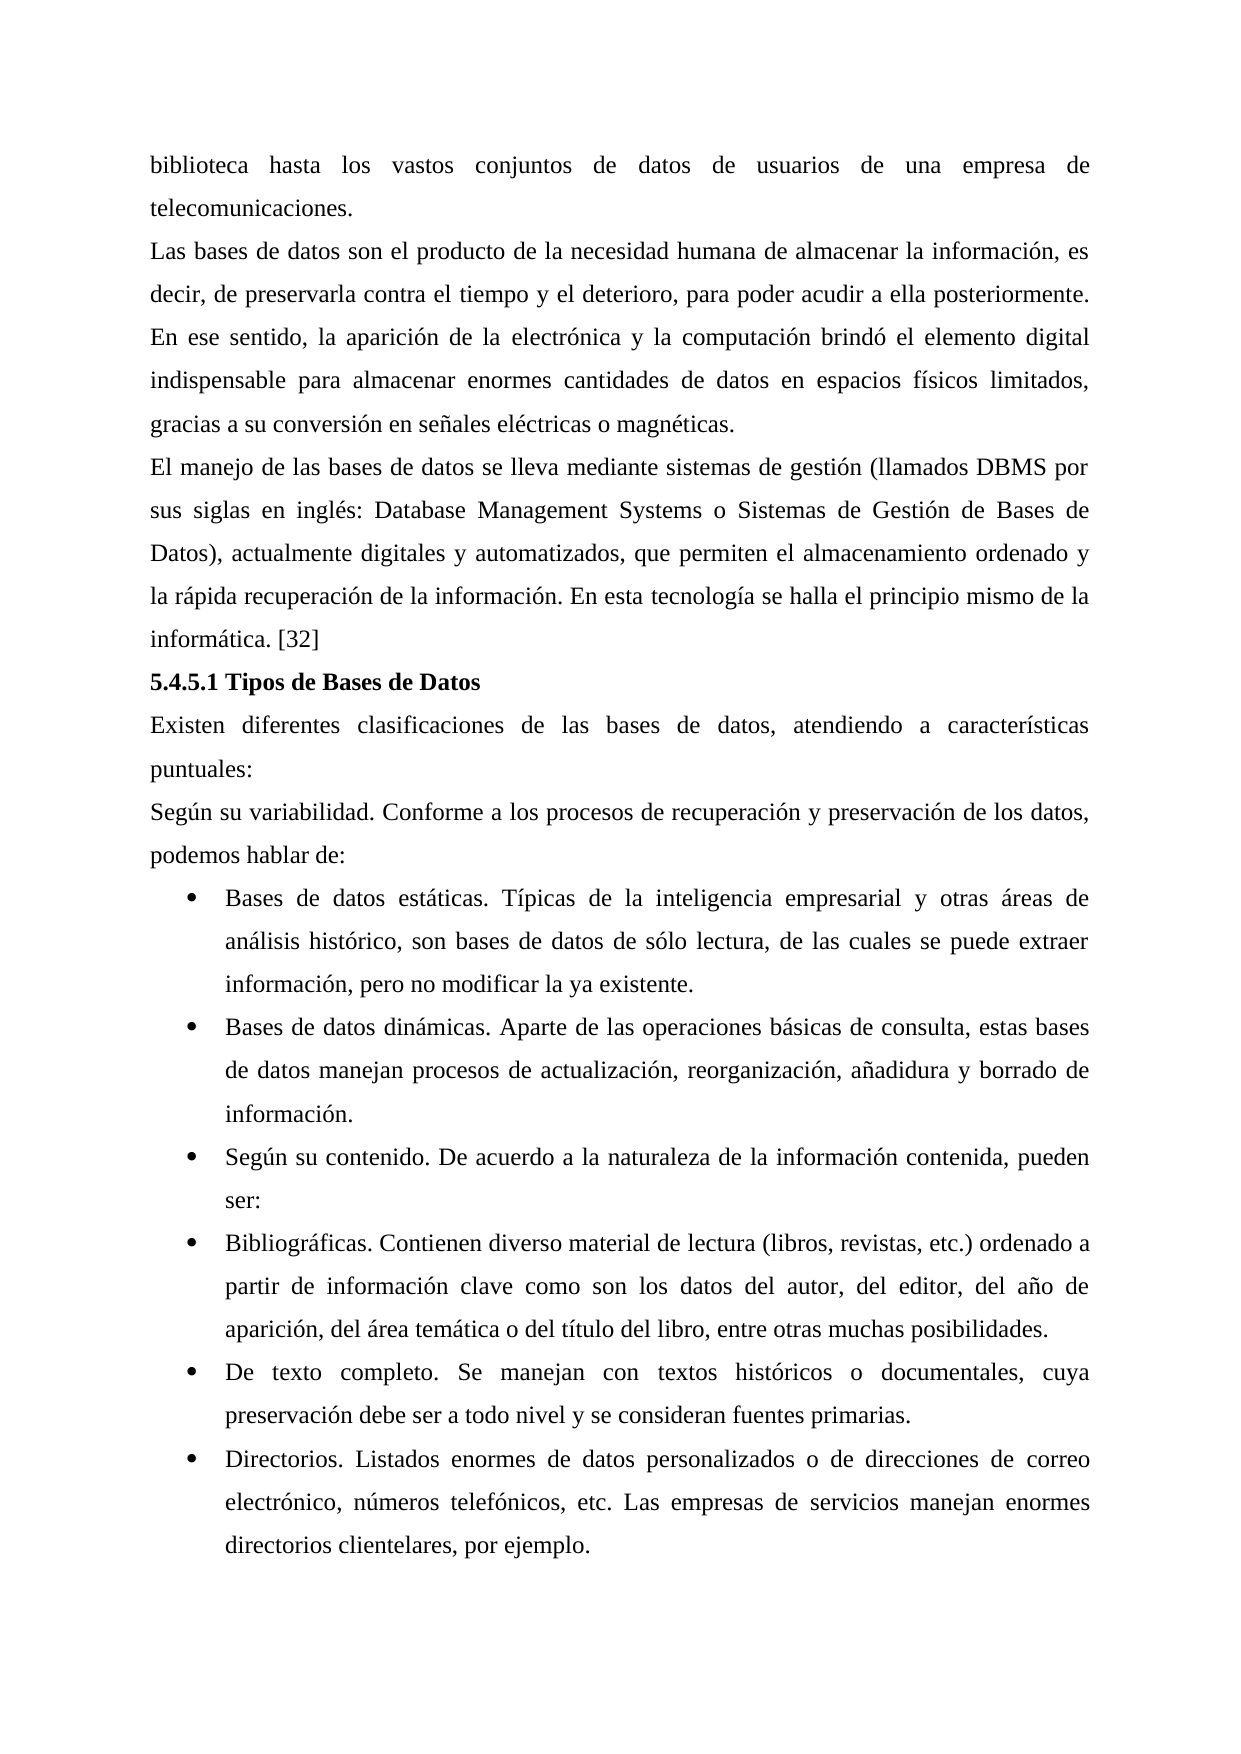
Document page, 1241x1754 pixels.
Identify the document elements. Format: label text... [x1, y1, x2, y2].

list Bases de datos estáticas. Típicas de la inteligencia empresarial y otras áreas de análisis histórico, son bases de datos de sólo lectura, de las cuales se puede extraer información, pero no modificar la ya existente. [187, 883, 1090, 998]
list Bibliográficas. Contienen diverso material de lectura (libros, revistas, etc.) ordenado a partir de información clave como son los datos del autor, del editor, del año de aparición, del área temática o del título del libro, entre otras muchas posibilidades. [187, 1228, 1090, 1343]
text 5.4.5.1 Tipos de Bases de Datos [150, 667, 1090, 696]
list Bases de datos dinámicas. Aparte de las operaciones básicas de consulta, estas bases de datos manejan procesos de actualización, reorganización, añadidura y borrado de información. [187, 1012, 1090, 1127]
list Según su contenido. De acuerdo a la naturaleza de la información contenida, pueden ser: [187, 1142, 1090, 1214]
text Según su variabilidad. Conforme a los procesos de recuperación y preservación de los datos, podemos hablar de: [150, 797, 1090, 869]
text El manejo de las bases de datos se lleva mediante sistemas de gestión (llamados DBMS por sus siglas en inglés: Database Management Systems o Sistemas de Gestión de Bases de Datos), actualmente digitales y automatizados, que permiten el almacenamiento ordenado y la rápida recuperación de la información. En esta tecnología se halla el principio mismo de la informática. [150, 452, 1090, 653]
list Directorios. Listados enormes de datos personalizados o de direcciones de correo electrónico, números telefónicos, etc. Las empresas de servicios manejan enormes directorios clientelares, por ejemplo. [187, 1444, 1090, 1559]
text Las bases de datos son el producto de la necesidad humana de almacenar la información, es decir, de preservarla contra el tiempo y el deterioro, para poder acudir a ella posteriormente. En ese sentido, la aparición de la electrónica y la computación brindó el elemento digital indispensable para almacenar enormes cantidades de datos en espacios físicos limitados, gracias a su conversión en señales eléctricas o magnéticas. [150, 236, 1090, 437]
text Existen diferentes clasificaciones de las bases de datos, atendiendo a características puntuales: [150, 711, 1090, 782]
list De texto completo. Se manejan con textos históricos o documentales, cuya preservación debe ser a todo nivel y se consideran fuentes primarias. [187, 1357, 1090, 1429]
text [150, 150, 1090, 222]
